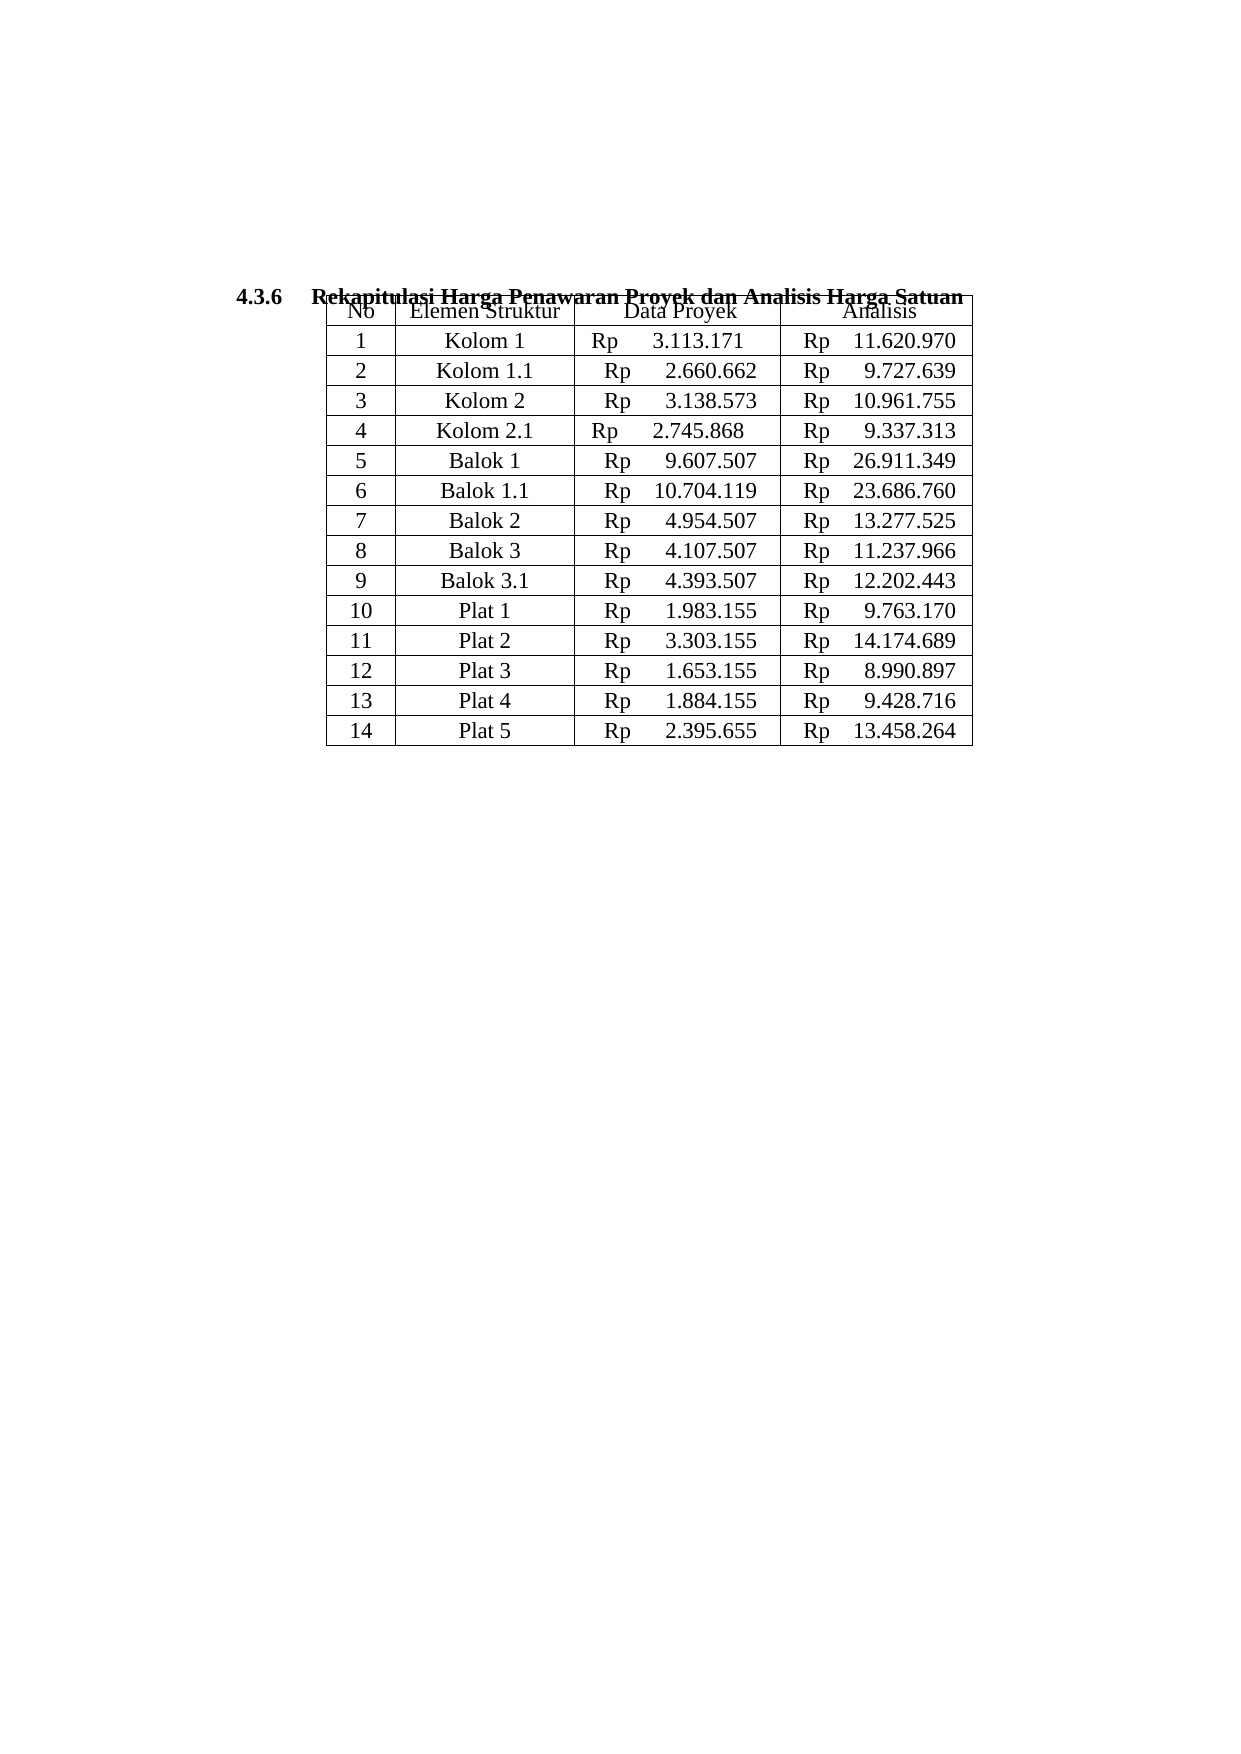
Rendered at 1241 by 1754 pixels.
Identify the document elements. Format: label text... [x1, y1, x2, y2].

table_cell 9 [327, 566, 395, 595]
table_cell 10 [327, 596, 395, 625]
table_cell 8 [327, 536, 395, 565]
table_cell Rp 4.954.507 [575, 506, 780, 535]
table_cell Rp 9.337.313 [781, 416, 972, 445]
table_cell Plat 3 [396, 656, 574, 685]
table_cell Rp 11.237.966 [781, 536, 972, 565]
table_cell Rp 23.686.760 [781, 476, 972, 505]
table_cell 6 [327, 476, 395, 505]
table_cell Kolom 1 [396, 326, 574, 355]
table_cell Kolom 2 [396, 386, 574, 415]
list Rekapitulasi Harga Penawaran Proyek dan Analisis Harga Satuan [236, 283, 1063, 309]
table_cell Plat 1 [396, 596, 574, 625]
table_cell Rp 2.660.662 [575, 356, 780, 385]
table_cell Rp 11.620.970 [781, 326, 972, 355]
table_cell Rp 3.113.171 [575, 326, 780, 355]
table_cell Rp 3.303.155 [575, 626, 780, 655]
table_cell Rp 1.884.155 [575, 686, 780, 715]
table_cell Rp 4.107.507 [575, 536, 780, 565]
table_cell 14 [327, 716, 395, 745]
table_cell 4 [327, 416, 395, 445]
table_cell 12 [327, 656, 395, 685]
table_cell Kolom 1.1 [396, 356, 574, 385]
table_header No [327, 296, 395, 325]
table_cell Rp 13.277.525 [781, 506, 972, 535]
table_cell Rp 9.763.170 [781, 596, 972, 625]
table_cell Rp 12.202.443 [781, 566, 972, 595]
table_cell Kolom 2.1 [396, 416, 574, 445]
table_cell Rp 9.727.639 [781, 356, 972, 385]
table_cell 2 [327, 356, 395, 385]
table_cell Rp 10.704.119 [575, 476, 780, 505]
table_cell 1 [327, 326, 395, 355]
table_cell Rp 9.428.716 [781, 686, 972, 715]
table_cell Rp 13.458.264 [781, 716, 972, 745]
table_cell Rp 8.990.897 [781, 656, 972, 685]
table_cell Rp 1.653.155 [575, 656, 780, 685]
table_cell Balok 3.1 [396, 566, 574, 595]
table_cell Rp 2.745.868 [575, 416, 780, 445]
table_cell Rp 10.961.755 [781, 386, 972, 415]
table_header Analisis [781, 296, 972, 325]
table_cell 13 [327, 686, 395, 715]
table_cell Balok 1 [396, 446, 574, 475]
table_cell 11 [327, 626, 395, 655]
table_cell Rp 4.393.507 [575, 566, 780, 595]
table_cell Balok 1.1 [396, 476, 574, 505]
table_cell Rp 26.911.349 [781, 446, 972, 475]
table_cell Rp 2.395.655 [575, 716, 780, 745]
table_cell Balok 3 [396, 536, 574, 565]
table_header Data Proyek [575, 296, 780, 325]
table_cell 3 [327, 386, 395, 415]
table_cell Rp 9.607.507 [575, 446, 780, 475]
table_cell Rp 3.138.573 [575, 386, 780, 415]
table_cell 5 [327, 446, 395, 475]
table_header Elemen Struktur [396, 296, 574, 325]
table_cell Plat 2 [396, 626, 574, 655]
table_cell Plat 4 [396, 686, 574, 715]
table_cell 7 [327, 506, 395, 535]
table_cell Rp 1.983.155 [575, 596, 780, 625]
table_cell Plat 5 [396, 716, 574, 745]
table_cell Balok 2 [396, 506, 574, 535]
table_cell Rp 14.174.689 [781, 626, 972, 655]
